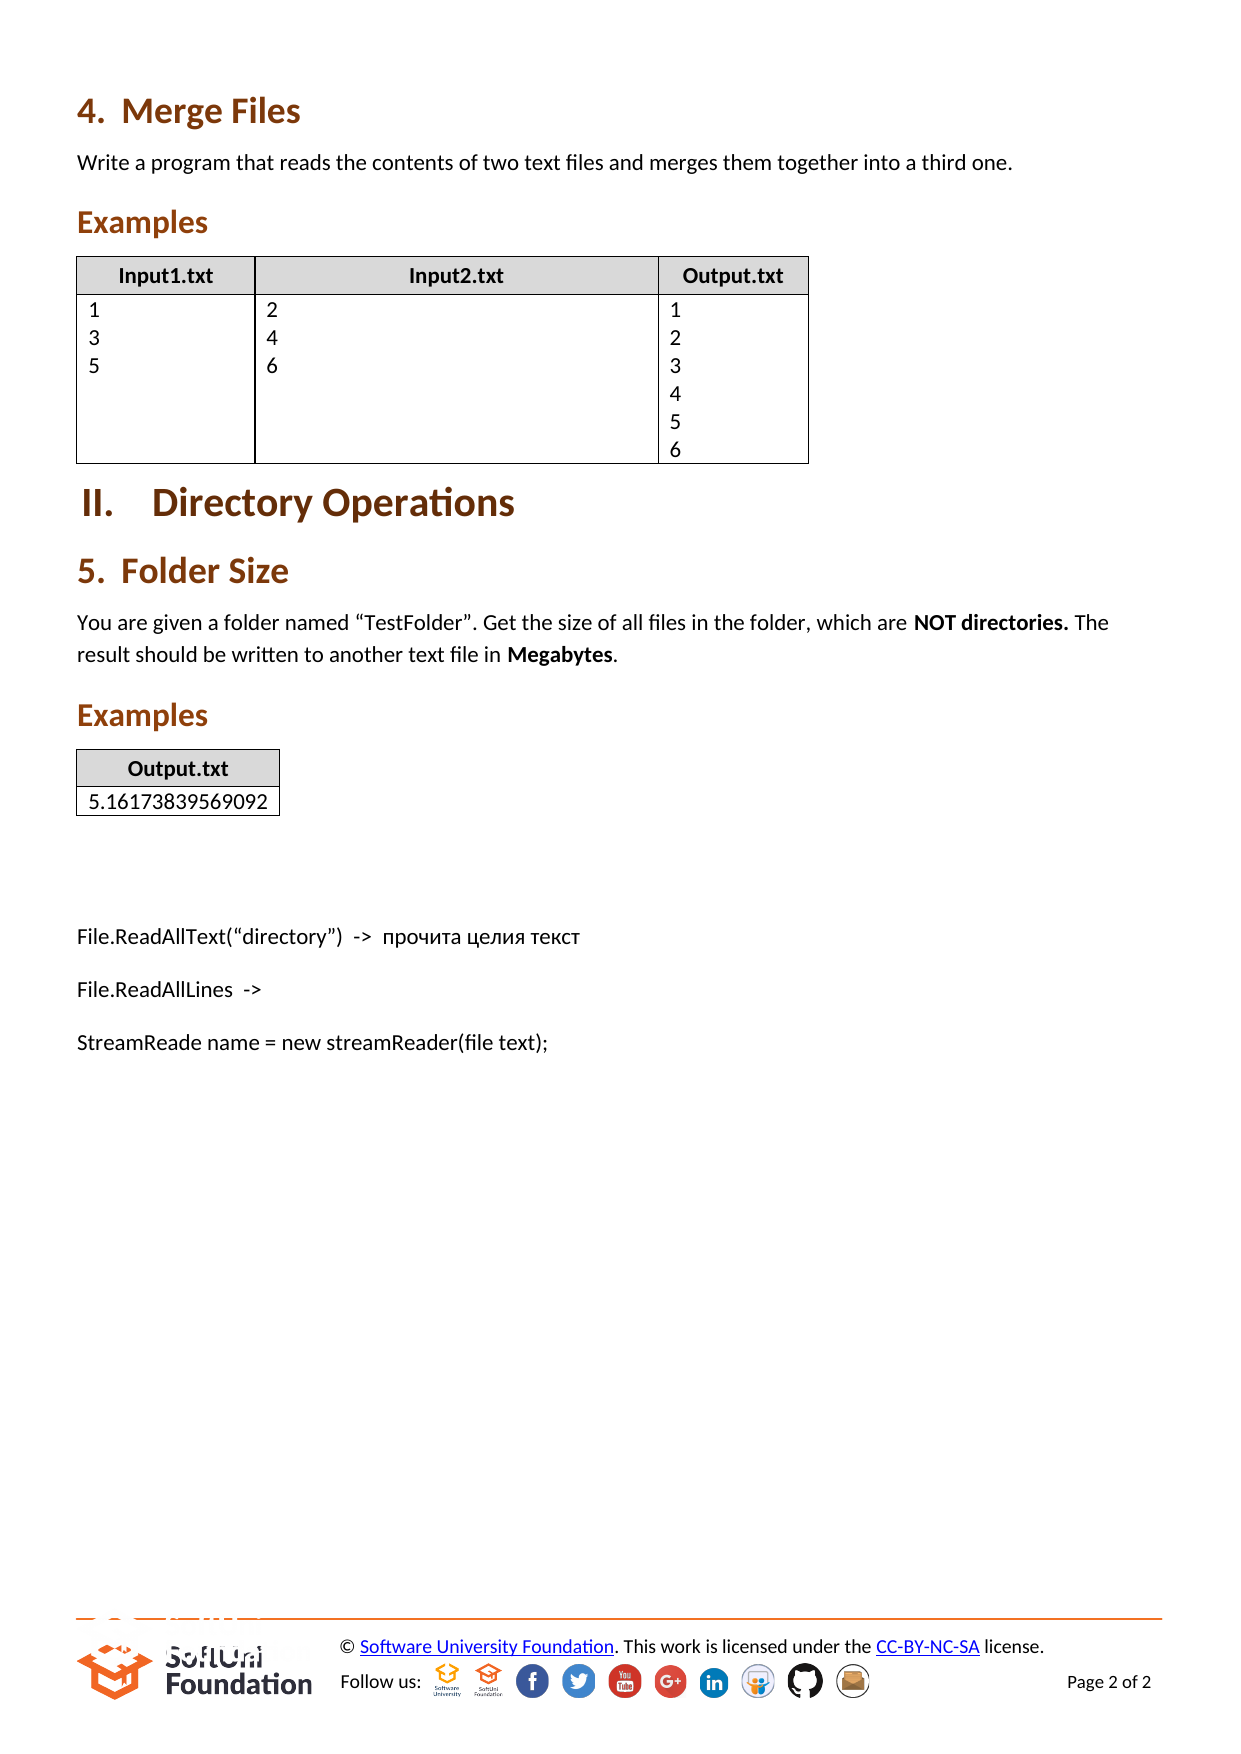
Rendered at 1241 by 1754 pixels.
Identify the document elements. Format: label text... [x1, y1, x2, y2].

picture [700, 1691, 708, 1698]
table_header Input1.txt [77, 257, 254, 294]
text Write a program that reads the contents of two text files and merges them together into a third one. [77, 148, 1163, 176]
text File.ReadAllLines -> [77, 975, 1163, 1003]
picture [713, 1680, 722, 1689]
picture [836, 1664, 870, 1698]
picture [562, 1664, 595, 1698]
picture [654, 1665, 687, 1698]
subtitle Examples [77, 201, 1163, 242]
picture [608, 1664, 642, 1698]
text StreamReade name = new streamReader(file text); [77, 1028, 1163, 1056]
text File.ReadAllText(“directory”) -> прочита целия текст [77, 922, 1163, 950]
subtitle Examples [77, 693, 1163, 734]
subtitle Directory Operations [114, 476, 1163, 527]
picture [741, 1664, 775, 1698]
subtitle Merge Files [77, 87, 1163, 133]
picture [433, 1663, 461, 1698]
picture [516, 1664, 549, 1698]
picture [720, 1668, 729, 1677]
subtitle Folder Size [77, 547, 1163, 593]
table_cell 1 3 5 [77, 295, 254, 463]
picture [474, 1663, 503, 1698]
table_header Input2.txt [256, 257, 658, 294]
picture [76, 1608, 312, 1700]
picture [720, 1689, 729, 1698]
picture [700, 1668, 708, 1675]
table_cell 1 2 3 4 5 6 [659, 295, 808, 463]
table_cell 5.16173839569092 [77, 787, 279, 815]
table_header Output.txt [77, 750, 279, 786]
table_cell 2 4 6 [256, 295, 658, 463]
picture [787, 1663, 823, 1698]
text You are given a folder named “TestFolder”. Get the size of all files in the folder, which are NOT directories. The result should be written to another text file in Megabytes. [77, 608, 1163, 668]
table_header Output.txt [659, 257, 808, 294]
